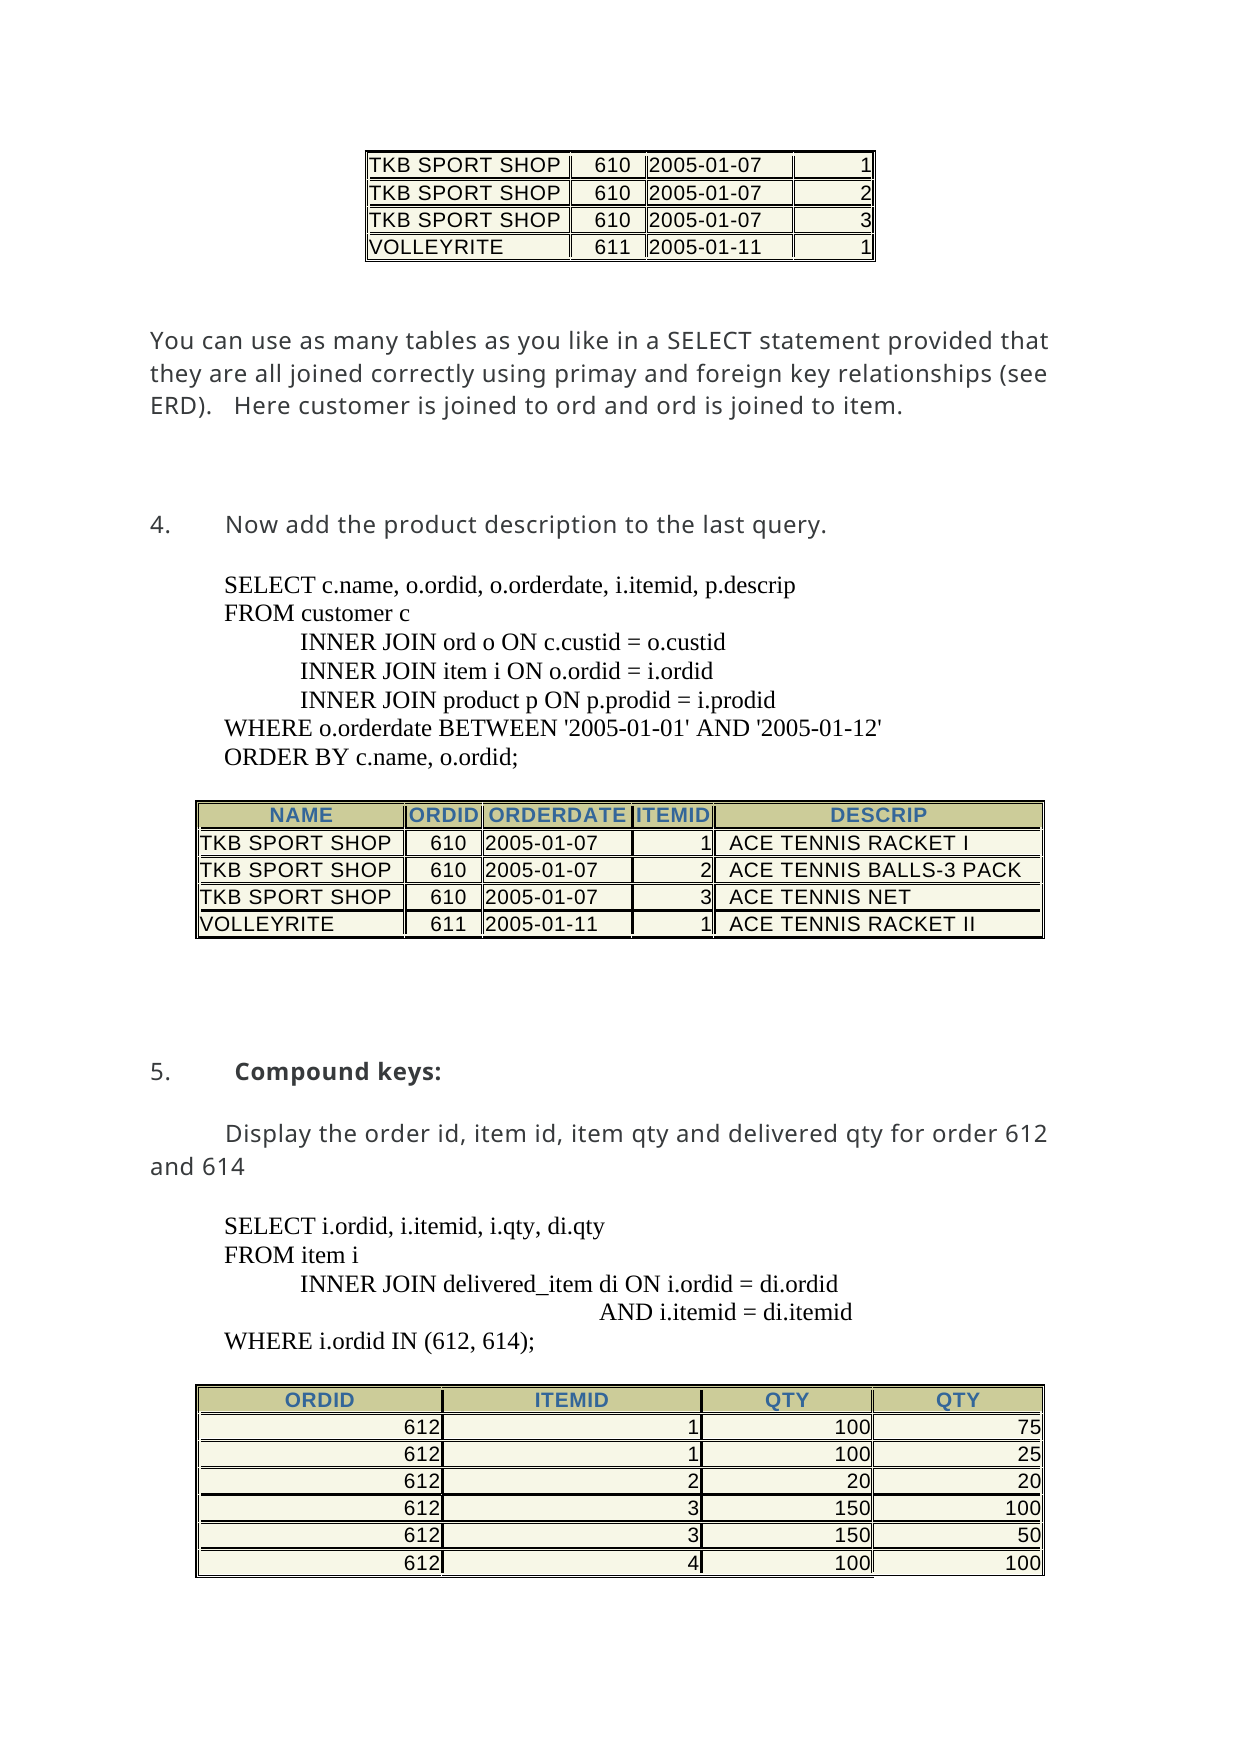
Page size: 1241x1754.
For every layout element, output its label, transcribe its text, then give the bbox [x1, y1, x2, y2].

table_cell 2 [444, 1469, 700, 1493]
table_cell 610 [407, 885, 481, 909]
table_cell 610 [571, 153, 646, 177]
table_cell 610 [407, 831, 481, 854]
table_cell 612 [199, 1411, 441, 1438]
table_header ORDID [405, 804, 482, 827]
table_cell 20 [873, 1466, 1043, 1493]
text INNER JOIN product p ON p.prodid = i.prodid [225, 685, 1090, 713]
text FROM customer c [150, 598, 1090, 627]
table_cell 610 [572, 181, 645, 204]
table_header ORDID [199, 1386, 442, 1411]
table_header ORDERDATE [483, 802, 632, 827]
table_cell 2005-01-07 [484, 858, 631, 882]
table_cell 1 [632, 909, 714, 936]
text INNER JOIN delivered_item di ON i.ordid = di.ordid [225, 1269, 1090, 1297]
text ORDER BY c.name, o.ordid; [150, 742, 1090, 771]
table_cell 150 [703, 1496, 871, 1520]
text Display the order id, item id, item qty and delivered qty for order 612 and 614 [150, 1117, 1090, 1182]
table_cell 20 [703, 1469, 871, 1493]
table_cell 100 [701, 1551, 873, 1574]
text SELECT c.name, o.ordid, o.orderdate, i.itemid, p.descrip [150, 570, 1090, 598]
table_cell 150 [703, 1524, 871, 1547]
table_cell 3 [444, 1496, 700, 1520]
table_cell 2 [795, 177, 873, 204]
table_cell 2005-01-11 [646, 235, 793, 259]
table_cell 100 [873, 1547, 1042, 1574]
table_cell 2005-01-07 [484, 831, 631, 854]
table_cell 610 [407, 858, 481, 882]
table_cell 1 [794, 232, 874, 259]
table_cell 2005-01-07 [648, 181, 792, 204]
table_cell 100 [874, 1493, 1043, 1520]
text INNER JOIN item i ON o.ordid = i.ordid [225, 656, 1090, 685]
table_cell 50 [874, 1520, 1042, 1547]
text SELECT i.ordid, i.itemid, i.qty, di.qty [150, 1211, 1090, 1240]
table_header NAME [199, 802, 405, 827]
text AND i.itemid = di.itemid [525, 1297, 1090, 1326]
table_cell 612 [197, 1466, 442, 1493]
table_cell 2 [634, 858, 712, 882]
table_header ITEMID [442, 1388, 701, 1411]
table_header QTY [873, 1388, 1042, 1411]
table_cell 75 [874, 1411, 1042, 1438]
table_cell 100 [703, 1442, 871, 1466]
table_cell ACE TENNIS RACKET I [716, 827, 1042, 854]
table_cell VOLLEYRITE [366, 232, 571, 259]
table_cell ACE TENNIS NET [714, 882, 1043, 909]
table_header QTY [701, 1388, 873, 1411]
table_cell 2005-01-07 [646, 153, 793, 177]
table_cell 2005-01-07 [484, 885, 631, 909]
table_cell 612 [199, 1547, 442, 1574]
table_header ITEMID [632, 802, 714, 827]
table_cell 3 [634, 885, 712, 909]
text INNER JOIN ord o ON c.custid = o.custid [225, 627, 1090, 656]
table_cell 4 [442, 1551, 701, 1574]
table_cell TKB SPORT SHOP [368, 153, 571, 177]
table_cell 610 [572, 208, 645, 232]
text 5. Compound keys: [150, 1055, 1090, 1088]
table_cell 2005-01-07 [648, 208, 792, 232]
table_cell TKB SPORT SHOP [199, 855, 403, 882]
text 4. Now add the product description to the last query. [150, 508, 1090, 541]
text You can use as many tables as you like in a SELECT statement provided that they are all joined correctly using primay and foreign key relationships (see ERD). Here customer is joined to ord and ord is joined to item. [150, 324, 1090, 422]
table_cell 1 [634, 831, 712, 854]
table_cell 2005-01-11 [483, 912, 632, 936]
table_cell TKB SPORT SHOP [197, 882, 405, 909]
table_cell 1 [444, 1442, 700, 1466]
table_cell 612 [197, 1493, 441, 1520]
table_cell ACE TENNIS RACKET II [714, 909, 1042, 936]
table_cell 100 [703, 1415, 871, 1438]
table_cell VOLLEYRITE [199, 909, 405, 936]
table_cell 25 [874, 1439, 1042, 1466]
table_cell 1 [444, 1415, 700, 1438]
text WHERE i.ordid IN (612, 614); [150, 1326, 1090, 1355]
table_cell 611 [571, 235, 646, 259]
table_cell TKB SPORT SHOP [368, 177, 569, 204]
table_cell TKB SPORT SHOP [199, 827, 403, 854]
table_cell 612 [199, 1439, 441, 1466]
text FROM item i [150, 1240, 1090, 1269]
table_cell 611 [405, 912, 482, 936]
table_cell 3 [795, 204, 873, 232]
table_cell TKB SPORT SHOP [368, 204, 569, 232]
table_cell 612 [199, 1520, 441, 1547]
text WHERE o.orderdate BETWEEN '2005-01-01' AND '2005-01-12' [150, 713, 1090, 742]
table_cell 1 [794, 153, 872, 177]
table_cell ACE TENNIS BALLS-3 PACK [716, 855, 1042, 882]
table_cell 3 [444, 1524, 700, 1547]
table_header DESCRIP [714, 804, 1042, 827]
